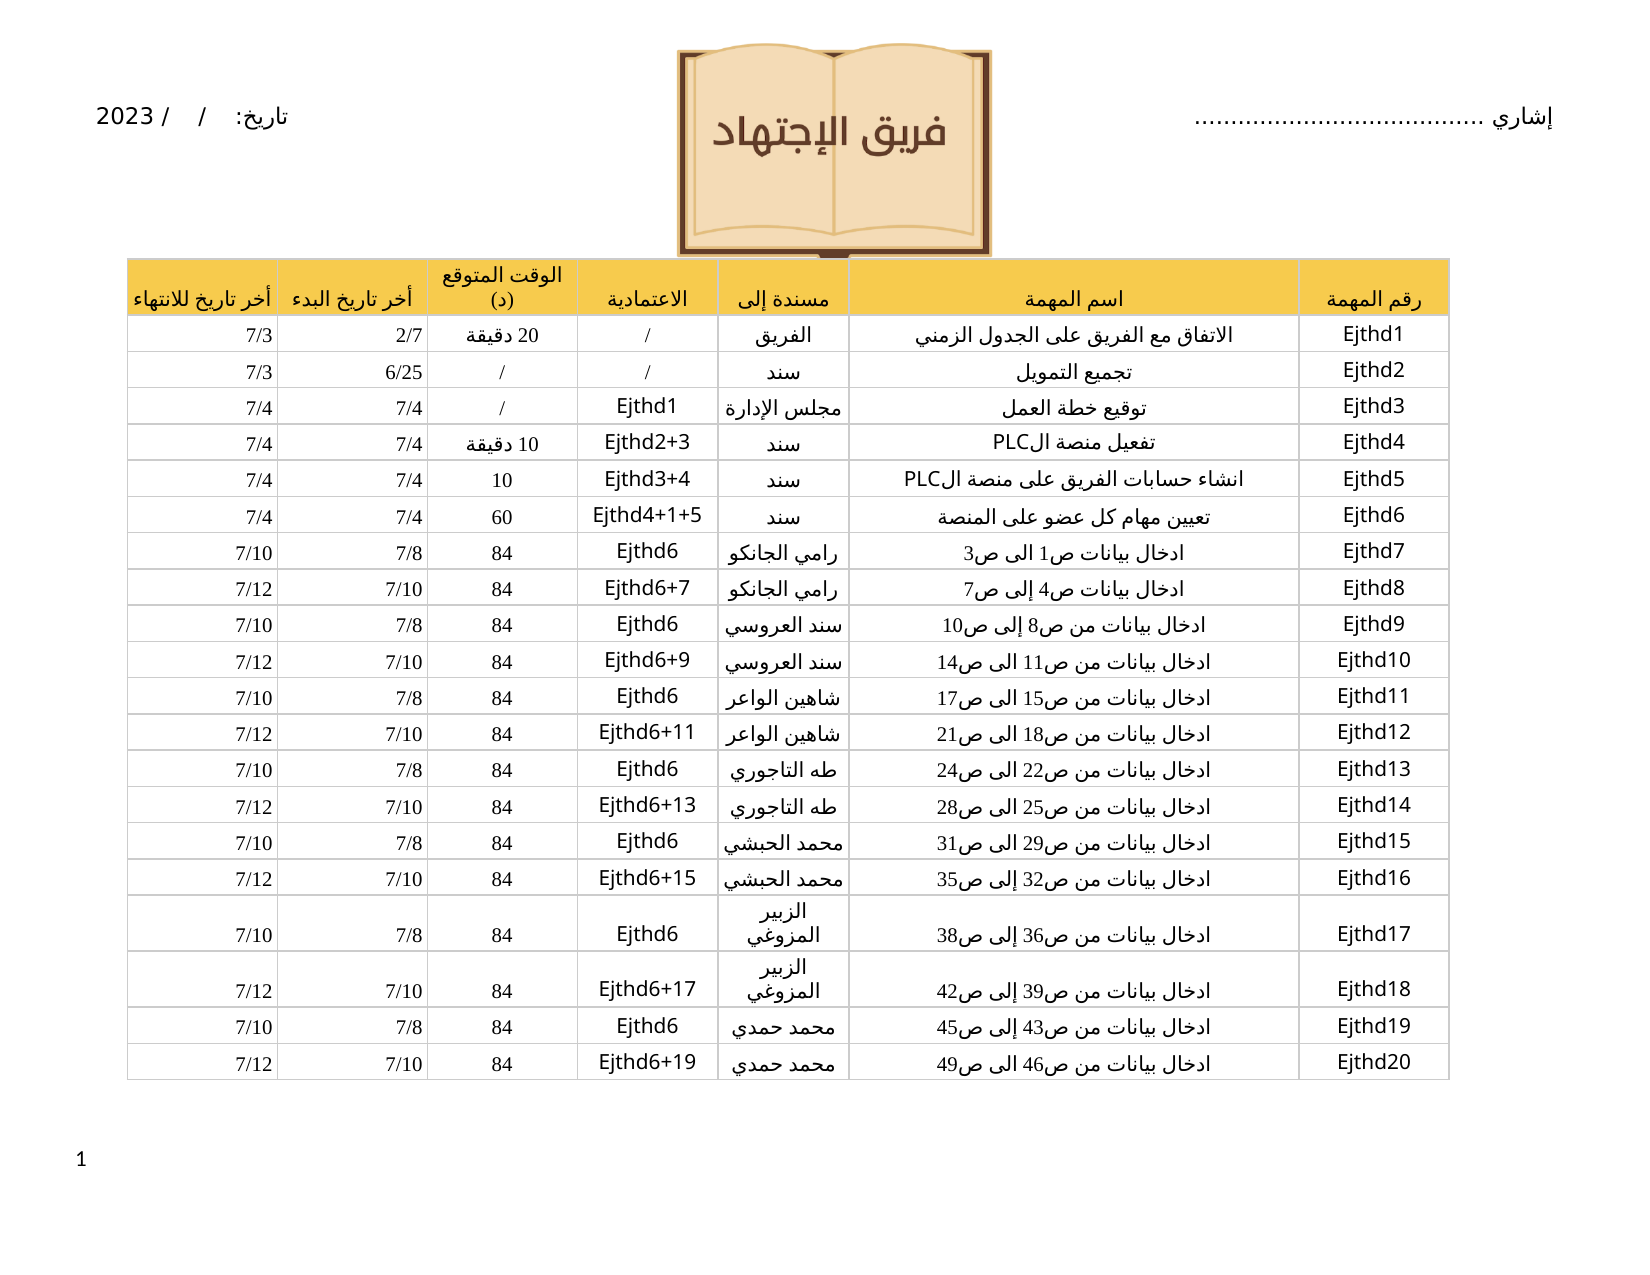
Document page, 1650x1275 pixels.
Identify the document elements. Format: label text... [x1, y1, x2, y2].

table_cell طه التاجوري [719, 787, 848, 822]
table_cell ادخال بيانات من ص36 إلى ص38 [850, 896, 1298, 950]
table_cell الزبير المزوغي [719, 952, 848, 1006]
table_cell 7/10 [128, 606, 277, 641]
table_cell 7/10 [278, 860, 427, 894]
table_cell / [578, 352, 717, 387]
table_cell ادخال بيانات من ص22 الى ص24 [850, 751, 1298, 786]
table_cell 7/8 [278, 533, 427, 568]
table_cell ادخال بيانات من ص46 الى ص49 [850, 1044, 1298, 1079]
table_cell محمد حمدي [719, 1044, 848, 1079]
table_cell Ejthd18 [1300, 952, 1448, 1006]
table_cell 7/10 [128, 678, 277, 713]
table_cell الزبير المزوغي [719, 896, 848, 950]
table_cell ادخال بيانات من ص43 إلى ص45 [850, 1008, 1298, 1042]
table_cell 84 [428, 1008, 577, 1042]
table_cell Ejthd6 [578, 533, 717, 568]
table_cell سند [719, 352, 848, 387]
table_cell ادخال بيانات ص1 الى ص3 [850, 533, 1298, 568]
table_cell الاتفاق مع الفريق على الجدول الزمني [850, 316, 1298, 351]
table_cell Ejthd16 [1300, 860, 1448, 894]
table_cell 7/8 [278, 1008, 427, 1042]
table_cell 60 [428, 497, 577, 532]
table_cell 7/4 [278, 388, 427, 423]
table_cell 7/10 [128, 751, 277, 786]
table_cell 10 دقيقة [428, 425, 577, 459]
table_cell Ejthd3+4 [578, 461, 717, 496]
table_cell 84 [428, 751, 577, 786]
table_cell طه التاجوري [719, 751, 848, 786]
table_cell سند [719, 497, 848, 532]
table_cell Ejthd6+9 [578, 642, 717, 677]
table_cell 2/7 [278, 316, 427, 351]
table_cell تجميع التمويل [850, 352, 1298, 387]
table_cell Ejthd6+15 [578, 860, 717, 894]
table_cell Ejthd6+11 [578, 715, 717, 749]
table_cell سند [719, 461, 848, 496]
table_cell سند العروسي [719, 642, 848, 677]
table_cell Ejthd6 [578, 1008, 717, 1042]
table_cell 7/12 [128, 715, 277, 749]
table_cell 84 [428, 642, 577, 677]
table_cell ادخال بيانات من ص11 الى ص14 [850, 642, 1298, 677]
table_cell 84 [428, 533, 577, 568]
table_cell Ejthd15 [1300, 823, 1448, 858]
table_cell 84 [428, 787, 577, 822]
table_cell Ejthd8 [1300, 570, 1448, 604]
table_header رقم المهمة [1300, 260, 1448, 314]
table_cell Ejthd6 [1300, 497, 1448, 532]
table_cell Ejthd6 [578, 751, 717, 786]
table_cell 7/10 [128, 533, 277, 568]
table_cell 84 [428, 823, 577, 858]
table_cell 7/4 [128, 425, 277, 459]
table_cell Ejthd6+13 [578, 787, 717, 822]
table_header أخر تاريخ للانتهاء [128, 260, 277, 314]
table_cell شاهين الواعر [719, 678, 848, 713]
table_cell ادخال بيانات من ص39 إلى ص42 [850, 952, 1298, 1006]
table_cell / [428, 388, 577, 423]
table_cell ادخال بيانات من ص18 الى ص21 [850, 715, 1298, 749]
table_cell 7/4 [278, 461, 427, 496]
table_header أخر تاريخ البدء [278, 260, 427, 314]
table_cell ادخال بيانات من ص15 الى ص17 [850, 678, 1298, 713]
table_cell تعيين مهام كل عضو على المنصة [850, 497, 1298, 532]
picture [668, 40, 1009, 103]
table_cell 7/3 [128, 352, 277, 387]
table_cell Ejthd20 [1300, 1044, 1448, 1079]
table_cell Ejthd6 [578, 823, 717, 858]
table_cell Ejthd6+19 [578, 1044, 717, 1079]
table_cell انشاء حسابات الفريق على منصة الPLC [850, 461, 1298, 496]
table_cell 7/10 [128, 1008, 277, 1042]
table_cell Ejthd4 [1300, 425, 1448, 459]
table_cell / [428, 352, 577, 387]
table_cell 7/4 [128, 461, 277, 496]
table_cell 7/8 [278, 823, 427, 858]
table_header الوقت المتوقع (د) [428, 260, 577, 314]
table_cell توقيع خطة العمل [850, 388, 1298, 423]
table_cell Ejthd2+3 [578, 425, 717, 459]
table_cell سند [719, 425, 848, 459]
table_cell 7/12 [128, 570, 277, 604]
table_cell 84 [428, 952, 577, 1006]
table_cell 7/10 [278, 952, 427, 1006]
table_cell Ejthd6+17 [578, 952, 717, 1006]
table_cell 20 دقيقة [428, 316, 577, 351]
table_cell 84 [428, 896, 577, 950]
table_cell 10 [428, 461, 577, 496]
table_header الاعتمادية [578, 260, 717, 314]
table_cell تفعيل منصة الPLC [850, 425, 1298, 459]
table_cell 7/12 [128, 952, 277, 1006]
table_cell رامي الجانكو [719, 533, 848, 568]
table_cell شاهين الواعر [719, 715, 848, 749]
table_cell 7/10 [278, 570, 427, 604]
table_cell 7/12 [128, 860, 277, 894]
table_cell ادخال بيانات من ص29 الى ص31 [850, 823, 1298, 858]
table_cell 7/8 [278, 606, 427, 641]
table_cell الفريق [719, 316, 848, 351]
table_cell 7/10 [278, 787, 427, 822]
table_cell 84 [428, 606, 577, 641]
table_cell / [578, 316, 717, 351]
table_cell 7/8 [278, 896, 427, 950]
table_cell 7/4 [128, 497, 277, 532]
table_cell Ejthd5 [1300, 461, 1448, 496]
table_cell ادخال بيانات من ص8 إلى ص10 [850, 606, 1298, 641]
table_cell مجلس الإدارة [719, 388, 848, 423]
table_cell Ejthd7 [1300, 533, 1448, 568]
table_cell 7/3 [128, 316, 277, 351]
table_cell ادخال بيانات من ص25 الى ص28 [850, 787, 1298, 822]
table_cell Ejthd6 [578, 606, 717, 641]
table_cell 7/8 [278, 751, 427, 786]
table_cell Ejthd4+1+5 [578, 497, 717, 532]
table_cell 7/10 [278, 715, 427, 749]
table_cell 7/12 [128, 787, 277, 822]
table_cell Ejthd17 [1300, 896, 1448, 950]
table_cell Ejthd14 [1300, 787, 1448, 822]
table_cell Ejthd19 [1300, 1008, 1448, 1042]
table_cell محمد الحبشي [719, 823, 848, 858]
table_cell Ejthd9 [1300, 606, 1448, 641]
table_cell Ejthd1 [1300, 316, 1448, 351]
table_cell 6/25 [278, 352, 427, 387]
table_cell 84 [428, 570, 577, 604]
table_cell Ejthd6 [578, 896, 717, 950]
table_cell رامي الجانكو [719, 570, 848, 604]
table_cell Ejthd10 [1300, 642, 1448, 677]
table_cell Ejthd3 [1300, 388, 1448, 423]
table_cell 7/4 [278, 425, 427, 459]
picture [668, 130, 1009, 258]
table_cell 84 [428, 678, 577, 713]
table_cell ادخال بيانات ص4 إلى ص7 [850, 570, 1298, 604]
table_cell 7/12 [128, 642, 277, 677]
table_cell 7/10 [278, 642, 427, 677]
table_cell 7/12 [128, 1044, 277, 1079]
table_cell Ejthd2 [1300, 352, 1448, 387]
table_cell Ejthd6 [578, 678, 717, 713]
table_cell محمد الحبشي [719, 860, 848, 894]
table_cell 7/10 [278, 1044, 427, 1079]
table_cell Ejthd1 [578, 388, 717, 423]
table_cell محمد حمدي [719, 1008, 848, 1042]
table_cell 84 [428, 860, 577, 894]
table_cell 7/4 [278, 497, 427, 532]
table_cell Ejthd13 [1300, 751, 1448, 786]
table_cell 84 [428, 1044, 577, 1079]
table_cell سند العروسي [719, 606, 848, 641]
table_cell Ejthd11 [1300, 678, 1448, 713]
table_cell 7/4 [128, 388, 277, 423]
table_header مسندة إلى [719, 260, 848, 314]
table_cell 7/8 [278, 678, 427, 713]
table_cell 84 [428, 715, 577, 749]
table_cell Ejthd6+7 [578, 570, 717, 604]
text إشاري ........................................ تاريخ: / / 2023 [75, 103, 1575, 130]
table_header اسم المهمة [850, 260, 1298, 314]
table_cell 7/10 [128, 896, 277, 950]
table_cell Ejthd12 [1300, 715, 1448, 749]
table_cell 7/10 [128, 823, 277, 858]
table_cell ادخال بيانات من ص32 إلى ص35 [850, 860, 1298, 894]
